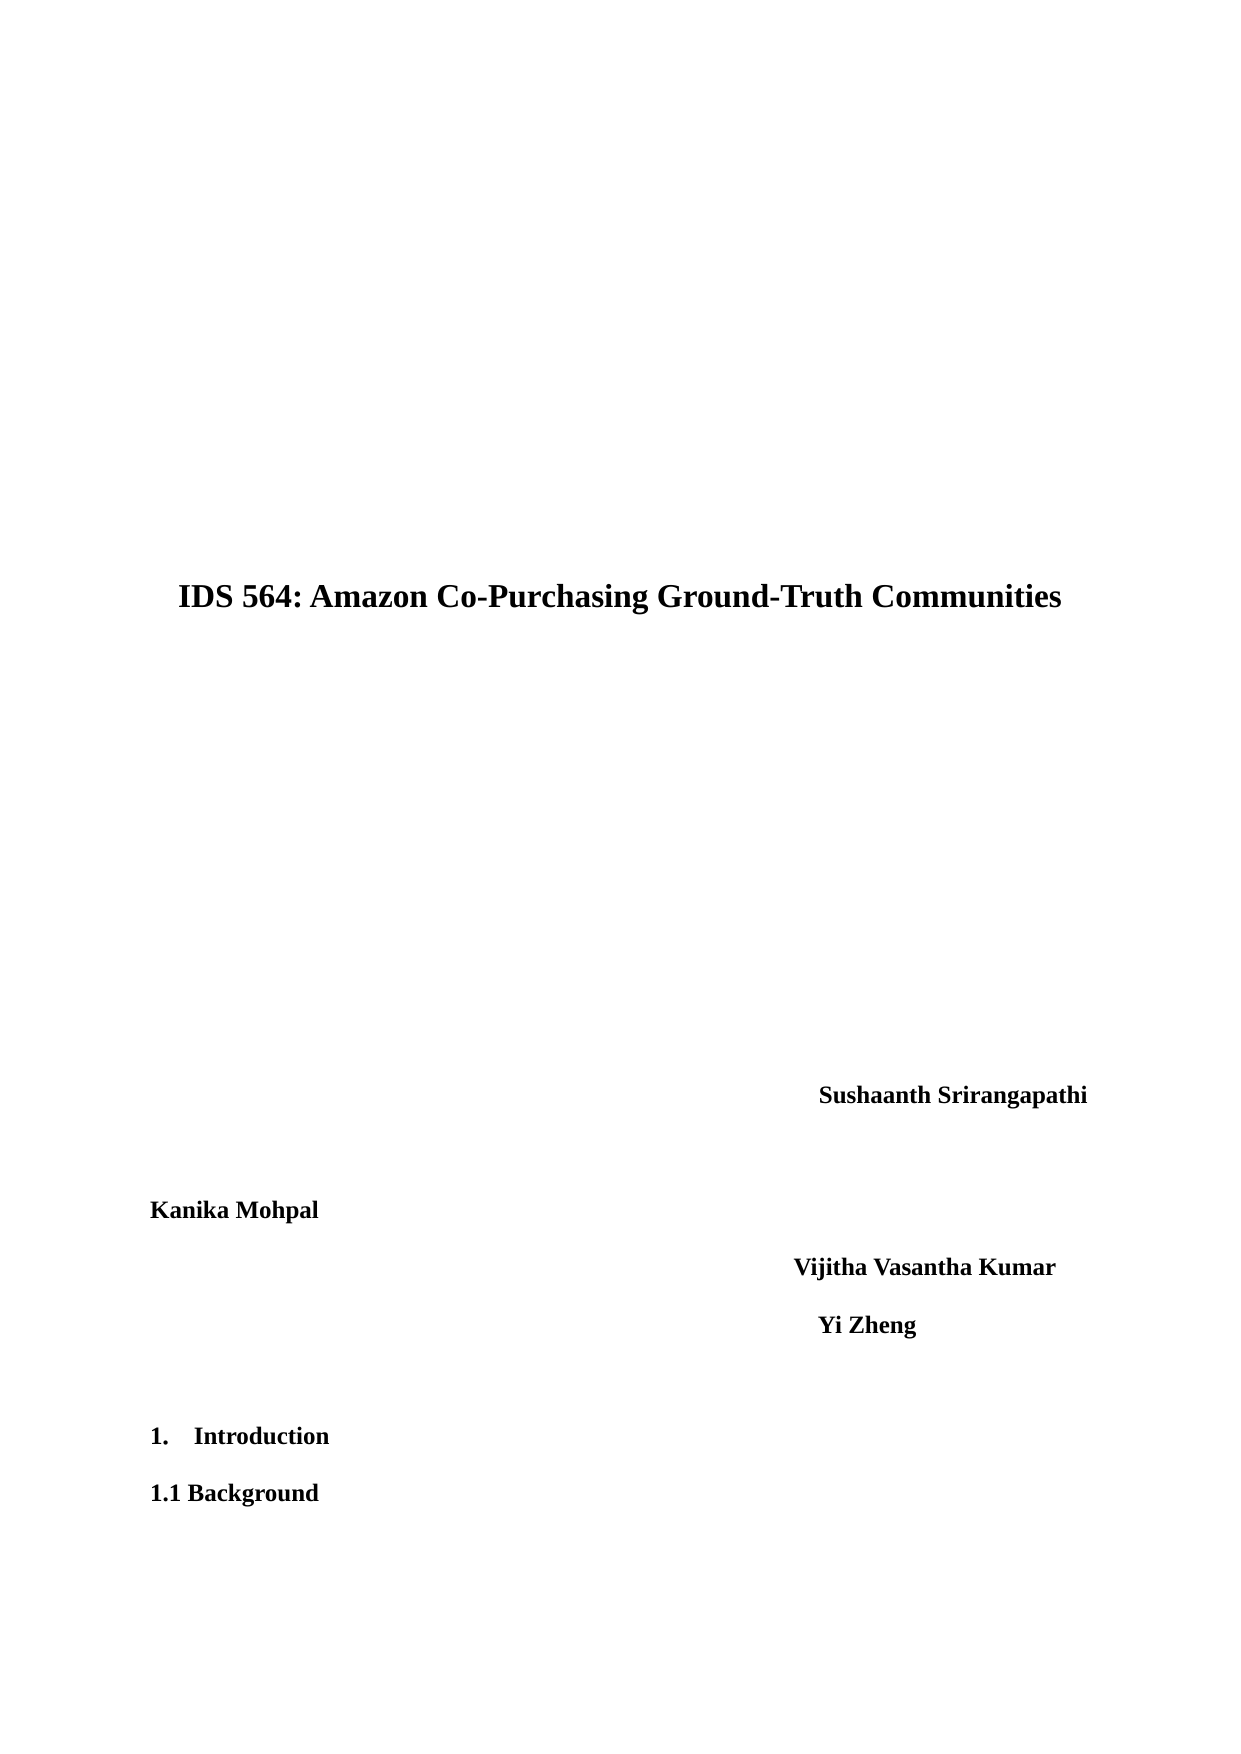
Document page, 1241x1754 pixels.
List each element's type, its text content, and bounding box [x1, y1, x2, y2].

text Vijitha Vasantha Kumar [150, 1252, 1090, 1281]
list Background [150, 1478, 1090, 1507]
text IDS 564: Amazon Co-Purchasing Ground-Truth Communities [150, 577, 1090, 615]
text Sushaanth Srirangapathi [150, 1080, 1090, 1109]
text Kanika Mohpal [150, 1195, 1090, 1224]
text Yi Zheng [150, 1310, 1090, 1339]
list Introduction [150, 1421, 1090, 1449]
